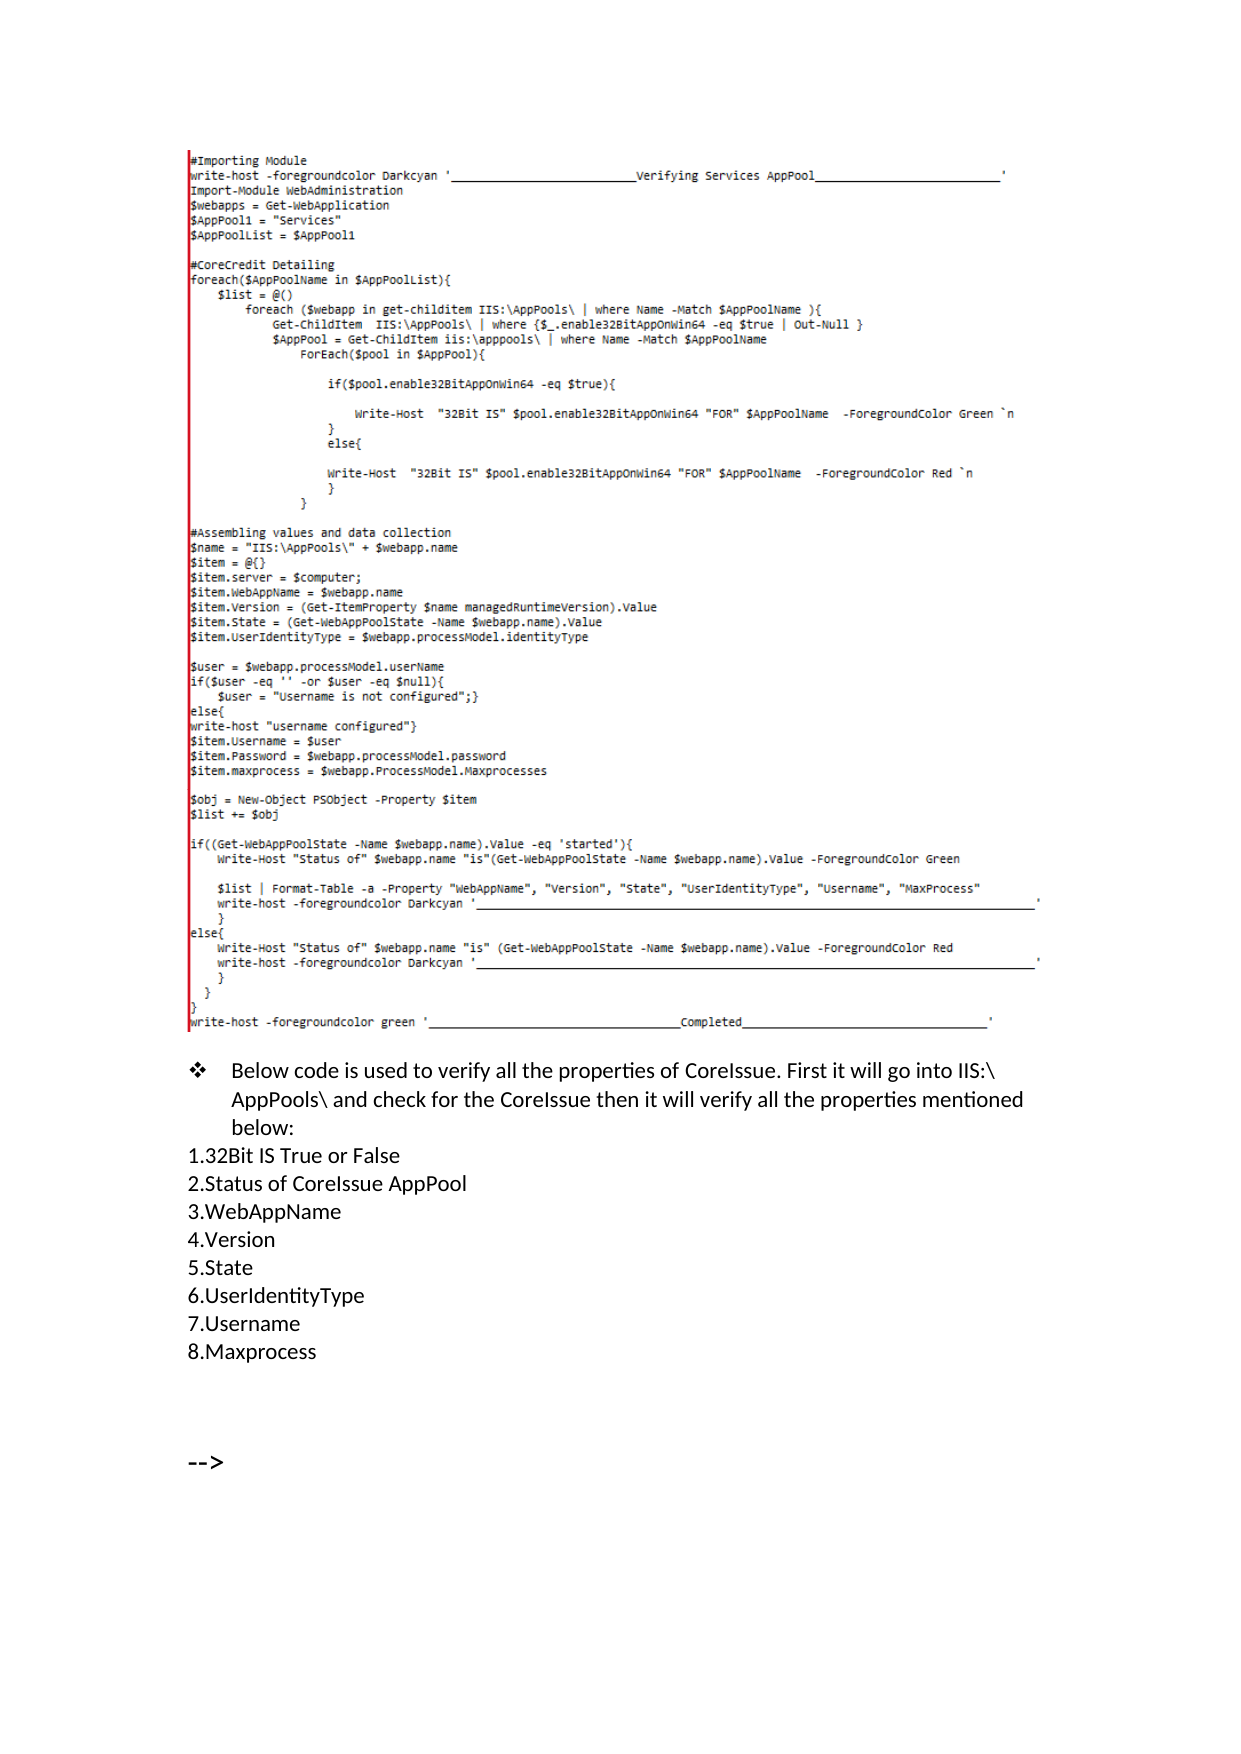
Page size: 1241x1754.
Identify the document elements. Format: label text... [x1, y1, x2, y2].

text --> [187, 1441, 1053, 1482]
text 6.UserIdentityType [187, 1281, 1053, 1309]
text 3.WebAppName [187, 1197, 1053, 1225]
text 7.Username [187, 1309, 1053, 1337]
text 2.Status of CoreIssue AppPool [187, 1169, 1053, 1197]
list Below code is used to verify all the properties of CoreIssue. First it will go into IIS:\AppPools\ and check for the CoreIssue then it will verify all the properties mentioned below: [187, 1057, 1053, 1141]
text 5.State [187, 1253, 1053, 1281]
text 8.Maxprocess [187, 1337, 1053, 1365]
text 4.Version [187, 1225, 1053, 1253]
text 1.32Bit IS True or False [187, 1141, 1053, 1169]
picture [187, 150, 1053, 1032]
